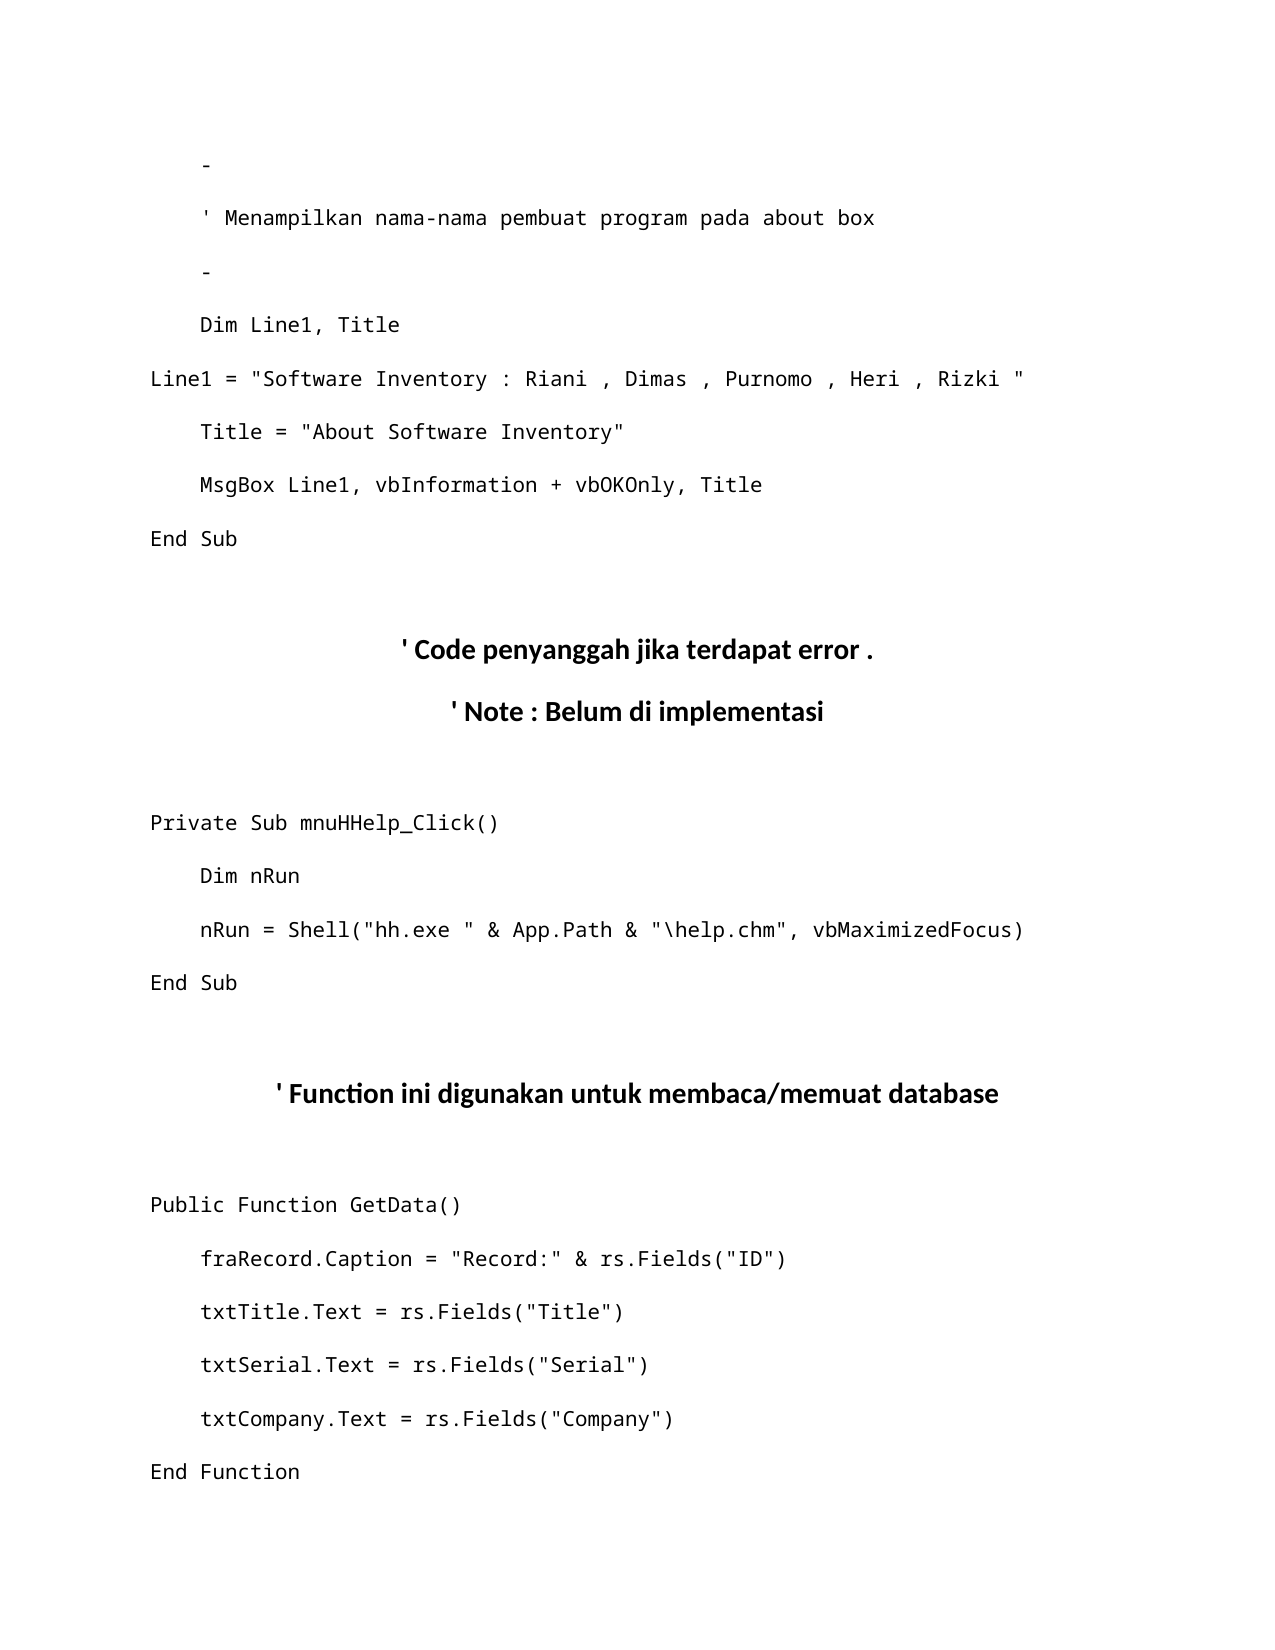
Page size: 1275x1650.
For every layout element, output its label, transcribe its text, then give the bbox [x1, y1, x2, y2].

text ' Note : Belum di implementasi [150, 693, 1125, 728]
text End Function [150, 1457, 1125, 1486]
text - [150, 150, 1125, 178]
text Dim Line1, Title [150, 310, 1125, 339]
text Line1 = "Software Inventory : Riani , Dimas , Purnomo , Heri , Rizki " [150, 364, 1125, 392]
text MsgBox Line1, vbInformation + vbOKOnly, Title [150, 471, 1125, 499]
text - [150, 257, 1125, 285]
text txtTitle.Text = rs.Fields("Title") [150, 1297, 1125, 1326]
text Dim nRun [150, 861, 1125, 890]
text Public Function GetData() [150, 1190, 1125, 1219]
text Private Sub mnuHHelp_Click() [150, 808, 1125, 836]
text End Sub [150, 524, 1125, 552]
text txtSerial.Text = rs.Fields("Serial") [150, 1351, 1125, 1379]
text ' Code penyanggah jika terdapat error . [150, 631, 1125, 667]
text ' Function ini digunakan untuk membaca/memuat database [150, 1075, 1125, 1111]
text fraRecord.Caption = "Record:" & rs.Fields("ID") [150, 1244, 1125, 1272]
text ' Menampilkan nama-nama pembuat program pada about box [150, 203, 1125, 232]
text nRun = Shell("hh.exe " & App.Path & "\help.chm", vbMaximizedFocus) [150, 915, 1125, 943]
text End Sub [150, 968, 1125, 997]
text txtCompany.Text = rs.Fields("Company") [150, 1404, 1125, 1432]
text Title = "About Software Inventory" [150, 417, 1125, 446]
